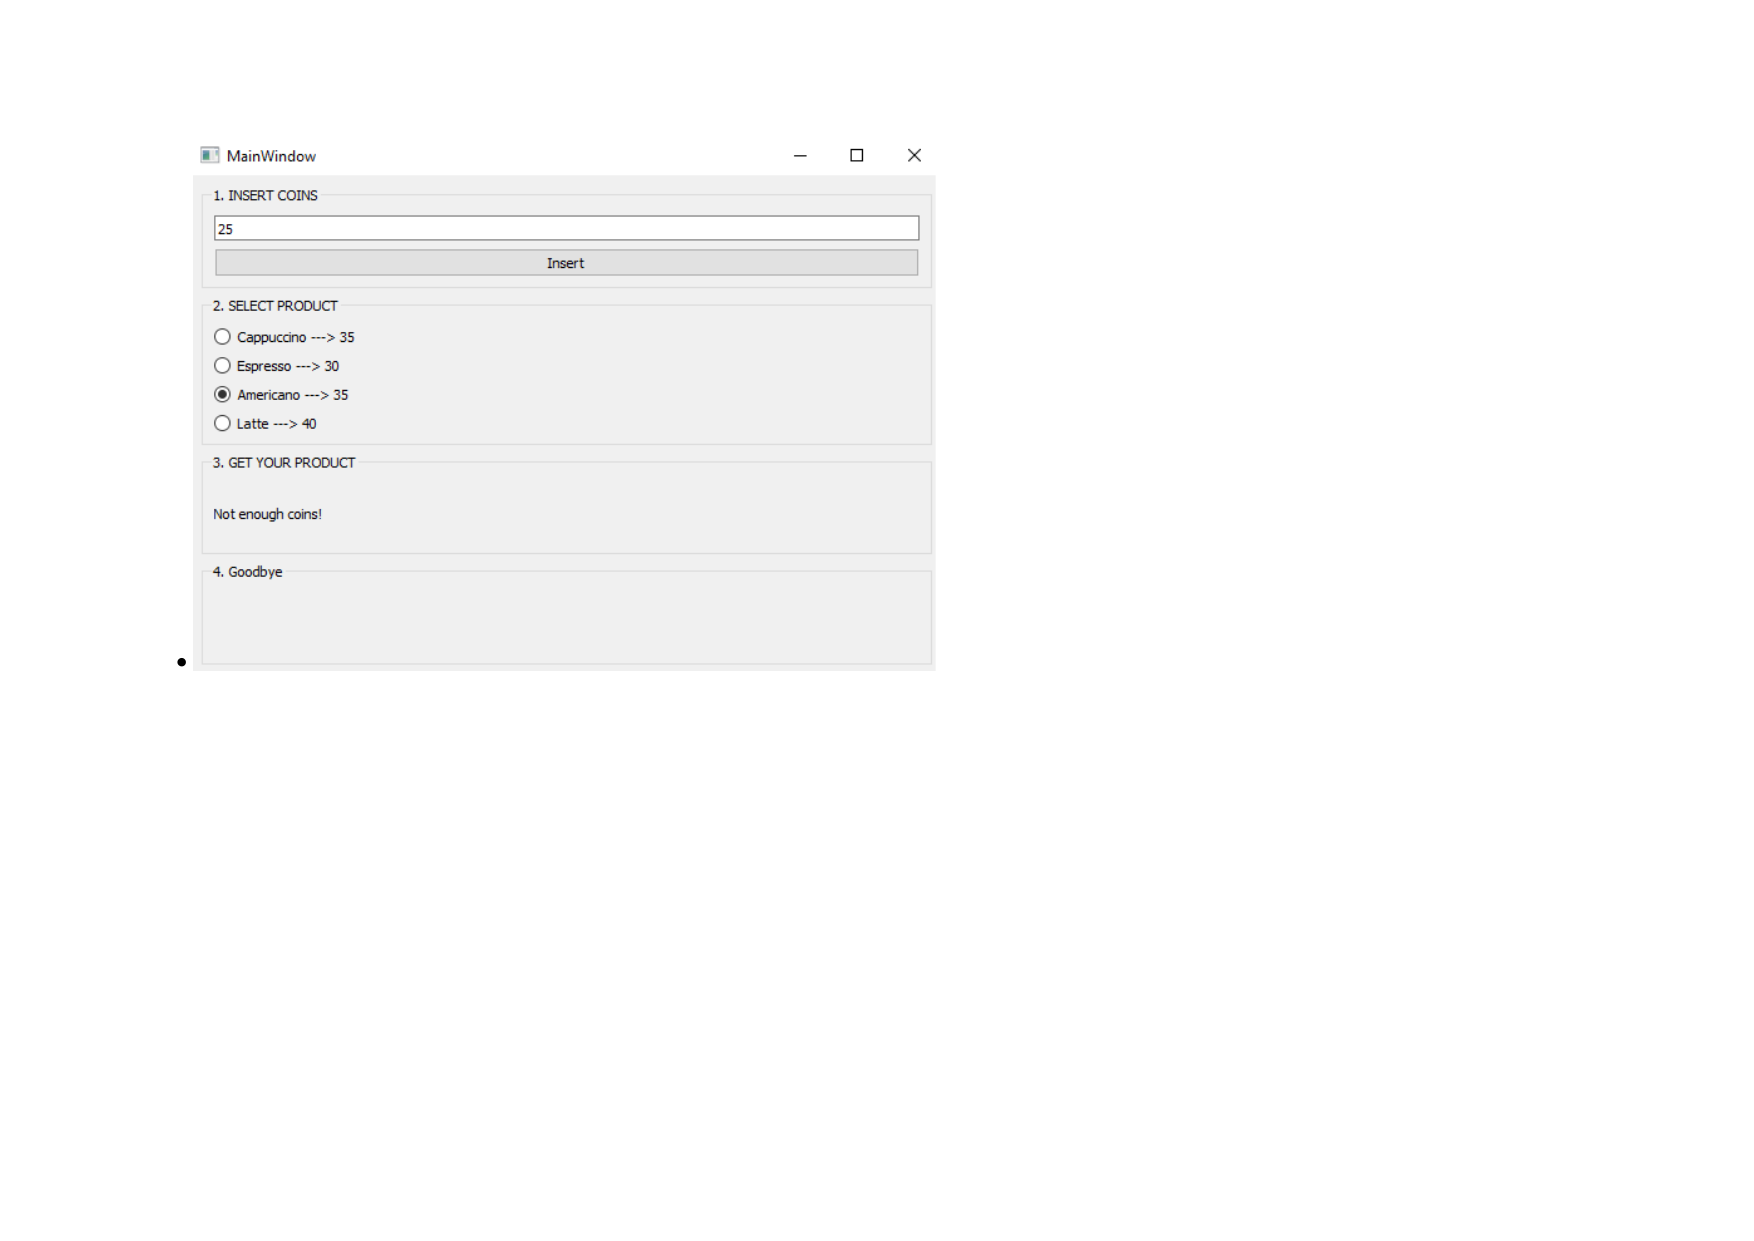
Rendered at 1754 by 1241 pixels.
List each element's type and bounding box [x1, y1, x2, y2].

picture [193, 139, 936, 671]
